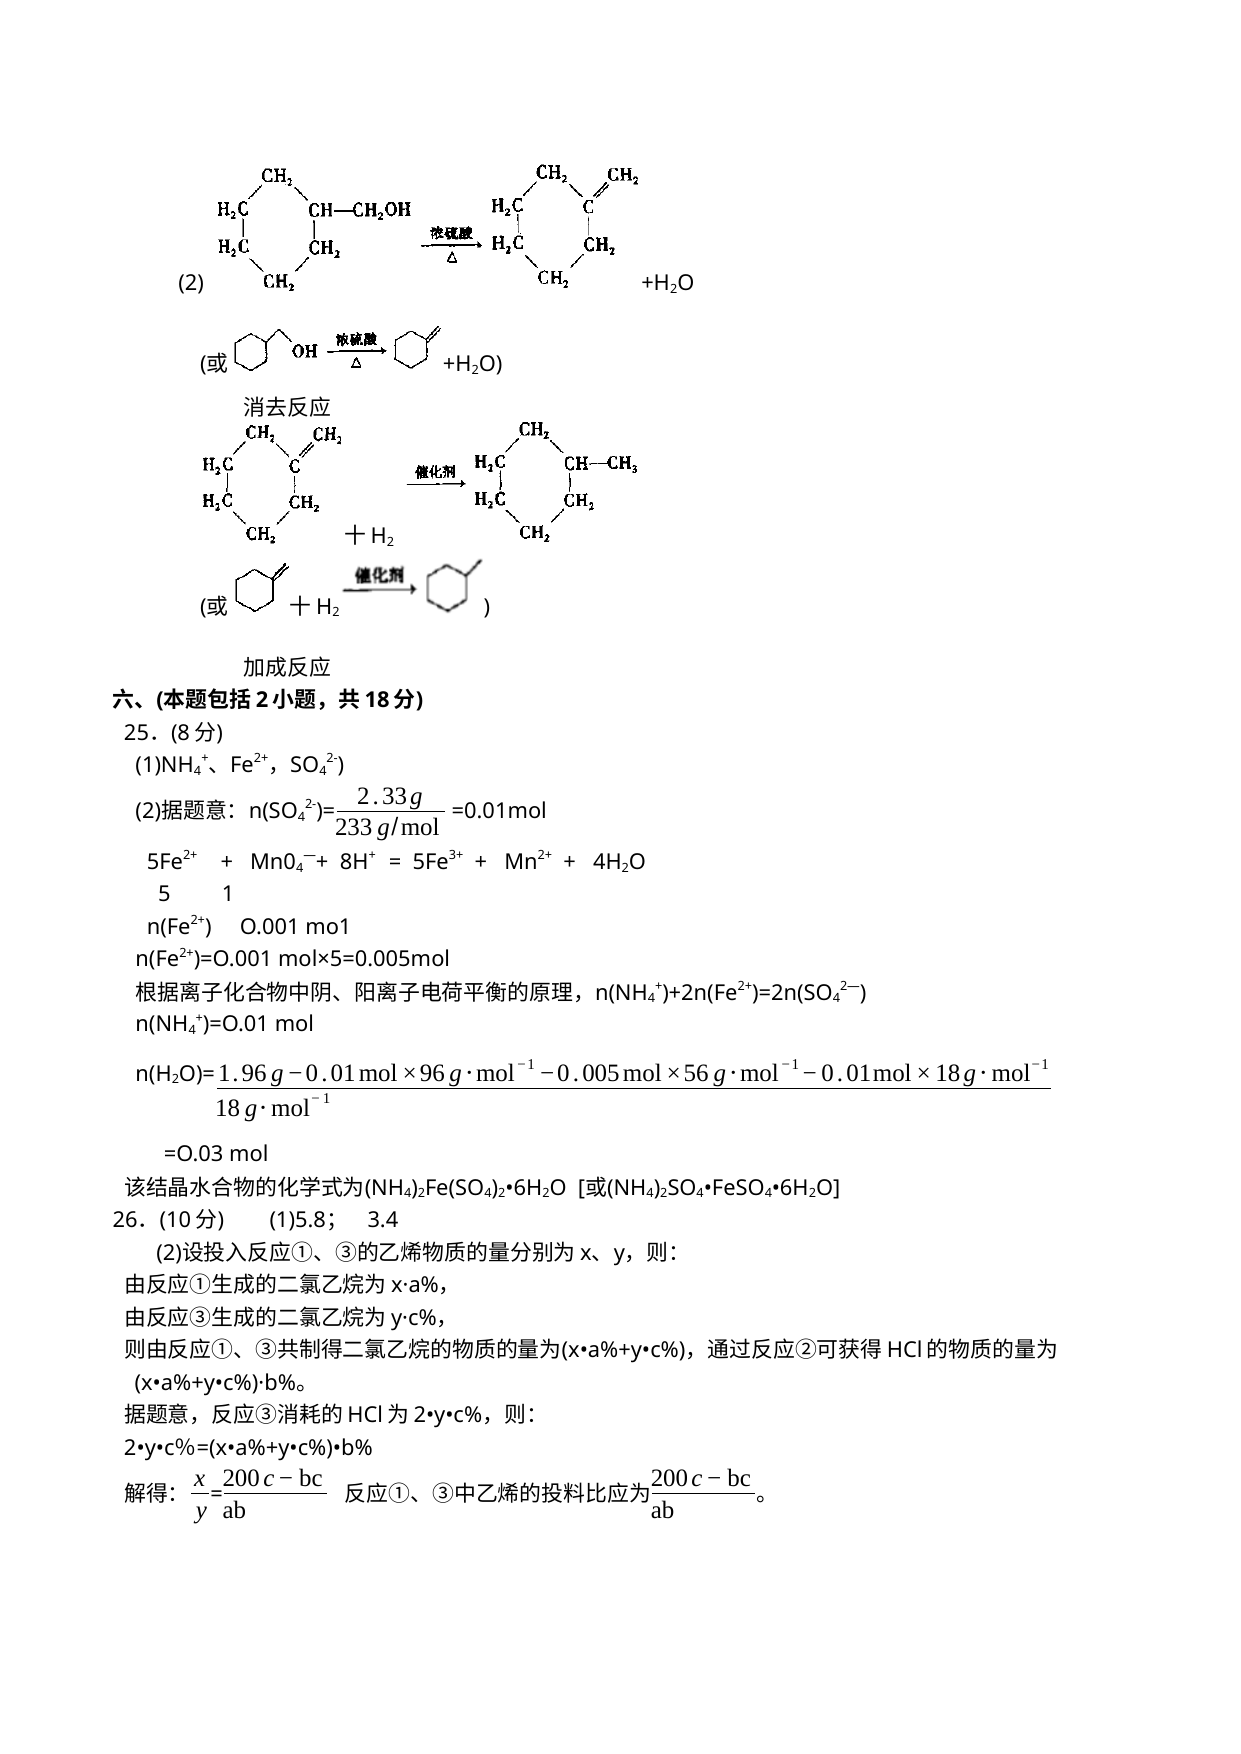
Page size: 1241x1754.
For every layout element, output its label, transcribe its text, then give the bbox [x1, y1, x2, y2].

text =O.03 mol [112, 1137, 1128, 1169]
text 25．(8分) [112, 714, 1128, 747]
text 加成反应 [112, 649, 1128, 682]
text 根据离子化合物中阴、阳离子电荷平衡的原理，n(NH4+)+2n(Fe2+)=2n(SO42—) [112, 974, 1128, 1007]
text (2)据题意：n(SO42-)= =0.01mol [112, 779, 1128, 844]
text n(Fe2+) O.001 mo1 [112, 909, 1128, 942]
text (1)NH4+、Fe2+，SO42-) [112, 747, 1128, 779]
text (或十H2) [112, 552, 1128, 649]
text 六、(本题包括2小题，共18分) [112, 682, 1128, 714]
picture [209, 162, 641, 291]
text 由反应①生成的二氯乙烷为x·a%， [112, 1267, 1128, 1299]
text n(H2O)= [112, 1039, 1128, 1137]
picture [200, 425, 344, 544]
text 据题意，反应③消耗的HCl为2•y•c%，则： [112, 1397, 1128, 1429]
text 5 1 [112, 877, 1128, 909]
text 2•y•c％=(x•a%+y•c%)•b% [112, 1429, 1128, 1462]
text 解得：= 反应①、③中乙烯的投料比应为。 [112, 1462, 1128, 1527]
text 由反应③生成的二氯乙烷为y·c%， [112, 1299, 1128, 1332]
text 26．(10分) (1)5.8； 3.4 [112, 1202, 1128, 1234]
text n(Fe2+)=O.001 mol×5=0.005mol [112, 942, 1128, 974]
text 则由反应①、③共制得二氯乙烷的物质的量为(x•a%+y•c%)，通过反应②可获得HCl的物质的量为 [112, 1332, 1128, 1364]
text (2)设投入反应①、③的乙烯物质的量分别为x、y，则： [112, 1234, 1128, 1267]
picture [228, 555, 290, 614]
text (x•a%+y•c%)·b%。 [112, 1364, 1128, 1397]
text n(NH4+)=O.01 mol [112, 1007, 1128, 1039]
text (或+H2O) [112, 324, 1128, 389]
picture [406, 422, 639, 544]
text 消去反应 [112, 389, 1128, 422]
text 5Fe2+ + Mn04—+ 8H+ = 5Fe3+ + Mn2+ + 4H2O [112, 844, 1128, 877]
text 该结晶水合物的化学式为(NH4)2Fe(SO4)2•6H2O [或(NH4)2SO4•FeSO4•6H2O] [112, 1169, 1128, 1202]
picture [228, 324, 443, 372]
